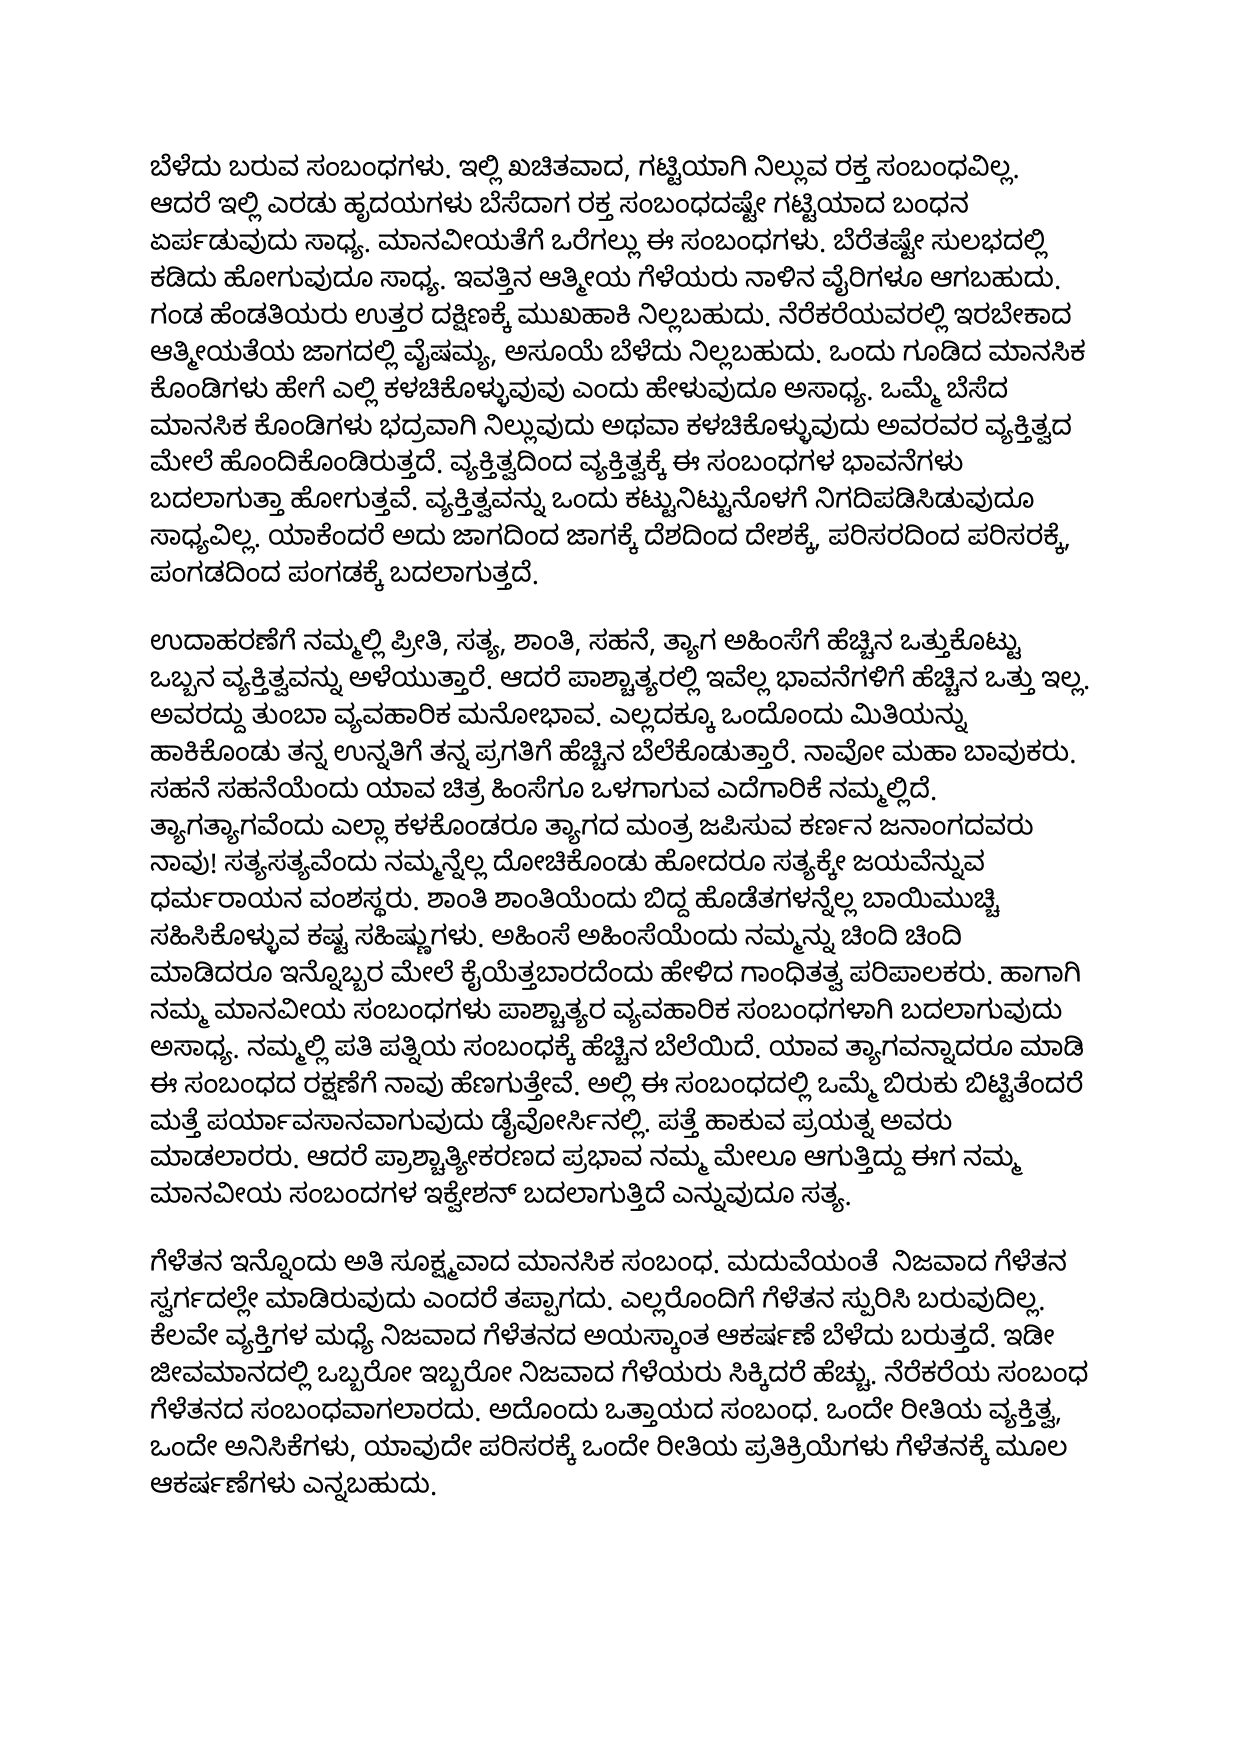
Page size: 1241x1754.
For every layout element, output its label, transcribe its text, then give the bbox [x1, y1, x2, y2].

text ಗೆಳೆತನ ಇನ್ನೊಂದು ಅತಿ ಸೂಕ್ಷ್ಮವಾದ ಮಾನಸಿಕ ಸಂಬಂಧ. ಮದುವೆಯಂತೆ ನಿಜವಾದ ಗೆಳೆತನ ಸ್ವರ್ಗದಲ್ಲೇ ಮಾಡಿರುವುದು ಎಂದರೆ ತಪ್ಪಾಗದು. ಎಲ್ಲರೊಂದಿಗೆ ಗೆಳೆತನ ಸ್ಪುರಿಸಿ ಬರುವುದಿಲ್ಲ. ಕೆಲವೇ ವ್ಯಕ್ತಿಗಳ ಮಧ್ಯೆ ನಿಜವಾದ ಗೆಳೆತನದ ಅಯಸ್ಕಾಂತ ಆಕರ್ಷಣೆ ಬೆಳೆದು ಬರುತ್ತದೆ. ಇಡೀ ಜೀವಮಾನದಲ್ಲಿ ಒಬ್ಬರೋ ಇಬ್ಬರೋ ನಿಜವಾದ ಗೆಳೆಯರು ಸಿಕ್ಕಿದರೆ ಹೆಚ್ಚು. ನೆರೆಕರೆಯ ಸಂಬಂಧ ಗೆಳೆತನದ ಸಂಬಂಧವಾಗಲಾರದು. ಅದೊಂದು ಒತ್ತಾಯದ ಸಂಬಂಧ. ಒಂದೇ ರೀತಿಯ ವ್ಯಕ್ತಿತ್ವ, ಒಂದೇ ಅನಿಸಿಕೆಗಳು, ಯಾವುದೇ ಪರಿಸರಕ್ಕೆ ಒಂದೇ ರೀತಿಯ ಪ್ರತಿಕ್ರಿಯೆಗಳು ಗೆಳೆತನಕ್ಕೆ ಮೂಲ ಆಕರ್ಷಣೆಗಳು ಎನ್ನಬಹುದು. [150, 1245, 1090, 1503]
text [150, 150, 1090, 592]
text ಉದಾಹರಣೆಗೆ ನಮ್ಮಲ್ಲಿ ಪ್ರೀತಿ, ಸತ್ಯ, ಶಾಂತಿ, ಸಹನೆ, ತ್ಯಾಗ ಅಹಿಂಸೆಗೆ ಹೆಚ್ಚಿನ ಒತ್ತುಕೊಟ್ಟು ಒಬ್ಬನ ವ್ಯಕ್ತಿತ್ವವನ್ನು ಅಳೆಯುತ್ತಾರೆ. ಆದರೆ ಪಾಶ್ಚಾತ್ಯರಲ್ಲಿ ಇವೆಲ್ಲ ಭಾವನೆಗಳಿಗೆ ಹೆಚ್ಚಿನ ಒತ್ತು ಇಲ್ಲ. ಅವರದ್ದು ತುಂಬಾ ವ್ಯವಹಾರಿಕ ಮನೋಭಾವ. ಎಲ್ಲದಕ್ಕೂ ಒಂದೊಂದು ಮಿತಿಯನ್ನು ಹಾಕಿಕೊಂಡು ತನ್ನ ಉನ್ನತಿಗೆ ತನ್ನ ಪ್ರಗತಿಗೆ ಹೆಚ್ಚಿನ ಬೆಲೆಕೊಡುತ್ತಾರೆ. ನಾವೋ ಮಹಾ ಬಾವುಕರು. ಸಹನೆ ಸಹನೆಯೆಂದು ಯಾವ ಚಿತ್ರ ಹಿಂಸೆಗೂ ಒಳಗಾಗುವ ಎದೆಗಾರಿಕೆ ನಮ್ಮಲ್ಲಿದೆ. ತ್ಯಾಗತ್ಯಾಗವೆಂದು ಎಲ್ಲಾ ಕಳಕೊಂಡರೂ ತ್ಯಾಗದ ಮಂತ್ರ ಜಪಿಸುವ ಕರ್ಣನ ಜನಾಂಗದವರು ನಾವು! ಸತ್ಯಸತ್ಯವೆಂದು ನಮ್ಮನ್ನೆಲ್ಲ ದೋಚಿಕೊಂಡು ಹೋದರೂ ಸತ್ಯಕ್ಕೇ ಜಯವೆನ್ನುವ ಧರ್ಮರಾಯನ ವಂಶಸ್ಥರು. ಶಾಂತಿ ಶಾಂತಿಯೆಂದು ಬಿದ್ದ ಹೊಡೆತಗಳನ್ನೆಲ್ಲ ಬಾಯಿಮುಚ್ಚಿ ಸಹಿಸಿಕೊಳ್ಳುವ ಕಷ್ಟ ಸಹಿಷ್ಣುಗಳು. ಅಹಿಂಸೆ ಅಹಿಂಸೆಯೆಂದು ನಮ್ಮನ್ನು ಚಿಂದಿ ಚಿಂದಿ ಮಾಡಿದರೂ ಇನ್ನೊಬ್ಬರ ಮೇಲೆ ಕೈಯೆತ್ತಬಾರದೆಂದು ಹೇಳಿದ ಗಾಂಧಿತತ್ವ ಪರಿಪಾಲಕರು. ಹಾಗಾಗಿ ನಮ್ಮ ಮಾನವೀಯ ಸಂಬಂಧಗಳು ಪಾಶ್ಚಾತ್ಯರ ವ್ಯವಹಾರಿಕ ಸಂಬಂಧಗಳಾಗಿ ಬದಲಾಗುವುದು ಅಸಾಧ್ಯ. ನಮ್ಮಲ್ಲಿ ಪತಿ ಪತ್ನಿಯ ಸಂಬಂಧಕ್ಕೆ ಹೆಚ್ಚಿನ ಬೆಲೆಯಿದೆ. ಯಾವ ತ್ಯಾಗವನ್ನಾದರೂ ಮಾಡಿ ಈ ಸಂಬಂಧದ ರಕ್ಷಣೆಗೆ ನಾವು ಹೆಣಗುತ್ತೇವೆ. ಅಲ್ಲಿ ಈ ಸಂಬಂಧದಲ್ಲಿ ಒಮ್ಮೆ ಬಿರುಕು ಬಿಟ್ಟಿತೆಂದರೆ ಮತ್ತೆ ಪರ್ಯಾವಸಾನವಾಗುವುದು ಡೈವೋರ್ಸಿನಲ್ಲಿ. ಪತ್ತೆ ಹಾಕುವ ಪ್ರಯತ್ನ ಅವರು ಮಾಡಲಾರರು. ಆದರೆ ಪ್ರಾಶ್ಚಾತ್ಯೀಕರಣದ ಪ್ರಭಾವ ನಮ್ಮ ಮೇಲೂ ಆಗುತ್ತಿದ್ದು ಈಗ ನಮ್ಮ ಮಾನವೀಯ ಸಂಬಂದಗಳ ಇಕ್ವೇಶನ್ ಬದಲಾಗುತ್ತಿದೆ ಎನ್ನುವುದೂ ಸತ್ಯ. [150, 624, 1090, 1214]
